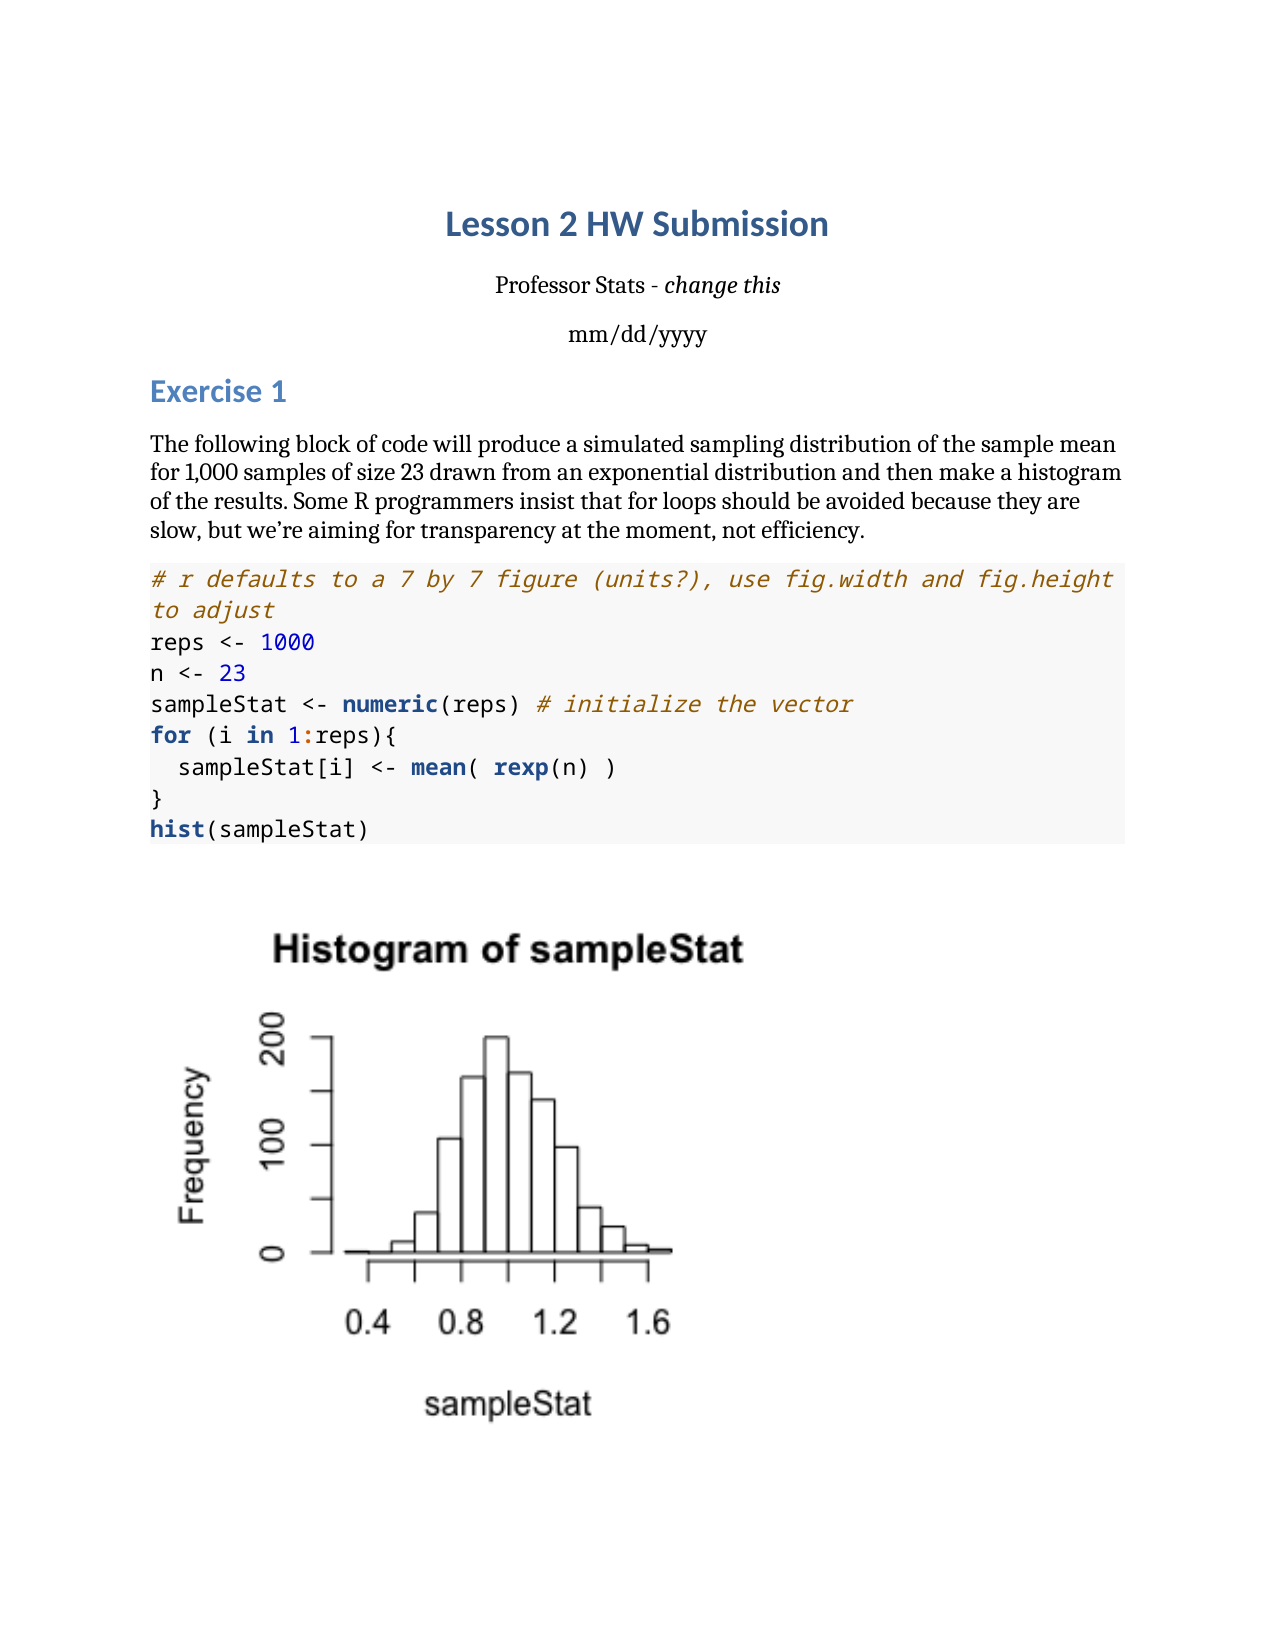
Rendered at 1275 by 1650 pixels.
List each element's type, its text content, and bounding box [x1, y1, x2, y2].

text mm/dd/yyyy [150, 320, 1125, 349]
text The following block of code will produce a simulated sampling distribution of the sample mean for 1,000 samples of size 23 drawn from an exponential distribution and then make a histogram of the results. Some R programmers insist that for loops should be avoided because they are slow, but we’re aiming for transparency at the moment, not efficiency. [150, 429, 1125, 544]
subtitle Exercise 1 [150, 370, 1125, 411]
text Professor Stats - change this [150, 271, 1125, 299]
title Lesson 2 HW Submission [150, 200, 1125, 246]
picture [168, 865, 769, 1466]
text # r defaults to a 7 by 7 figure (units?), use fig.width and fig.height to adjust reps <- 1000 n <- 23 sampleStat <- numeric(reps) # initialize the vector for (i in 1:reps){ sampleStat[i] <- mean( rexp(n) ) } hist(sampleStat) [150, 563, 1125, 844]
